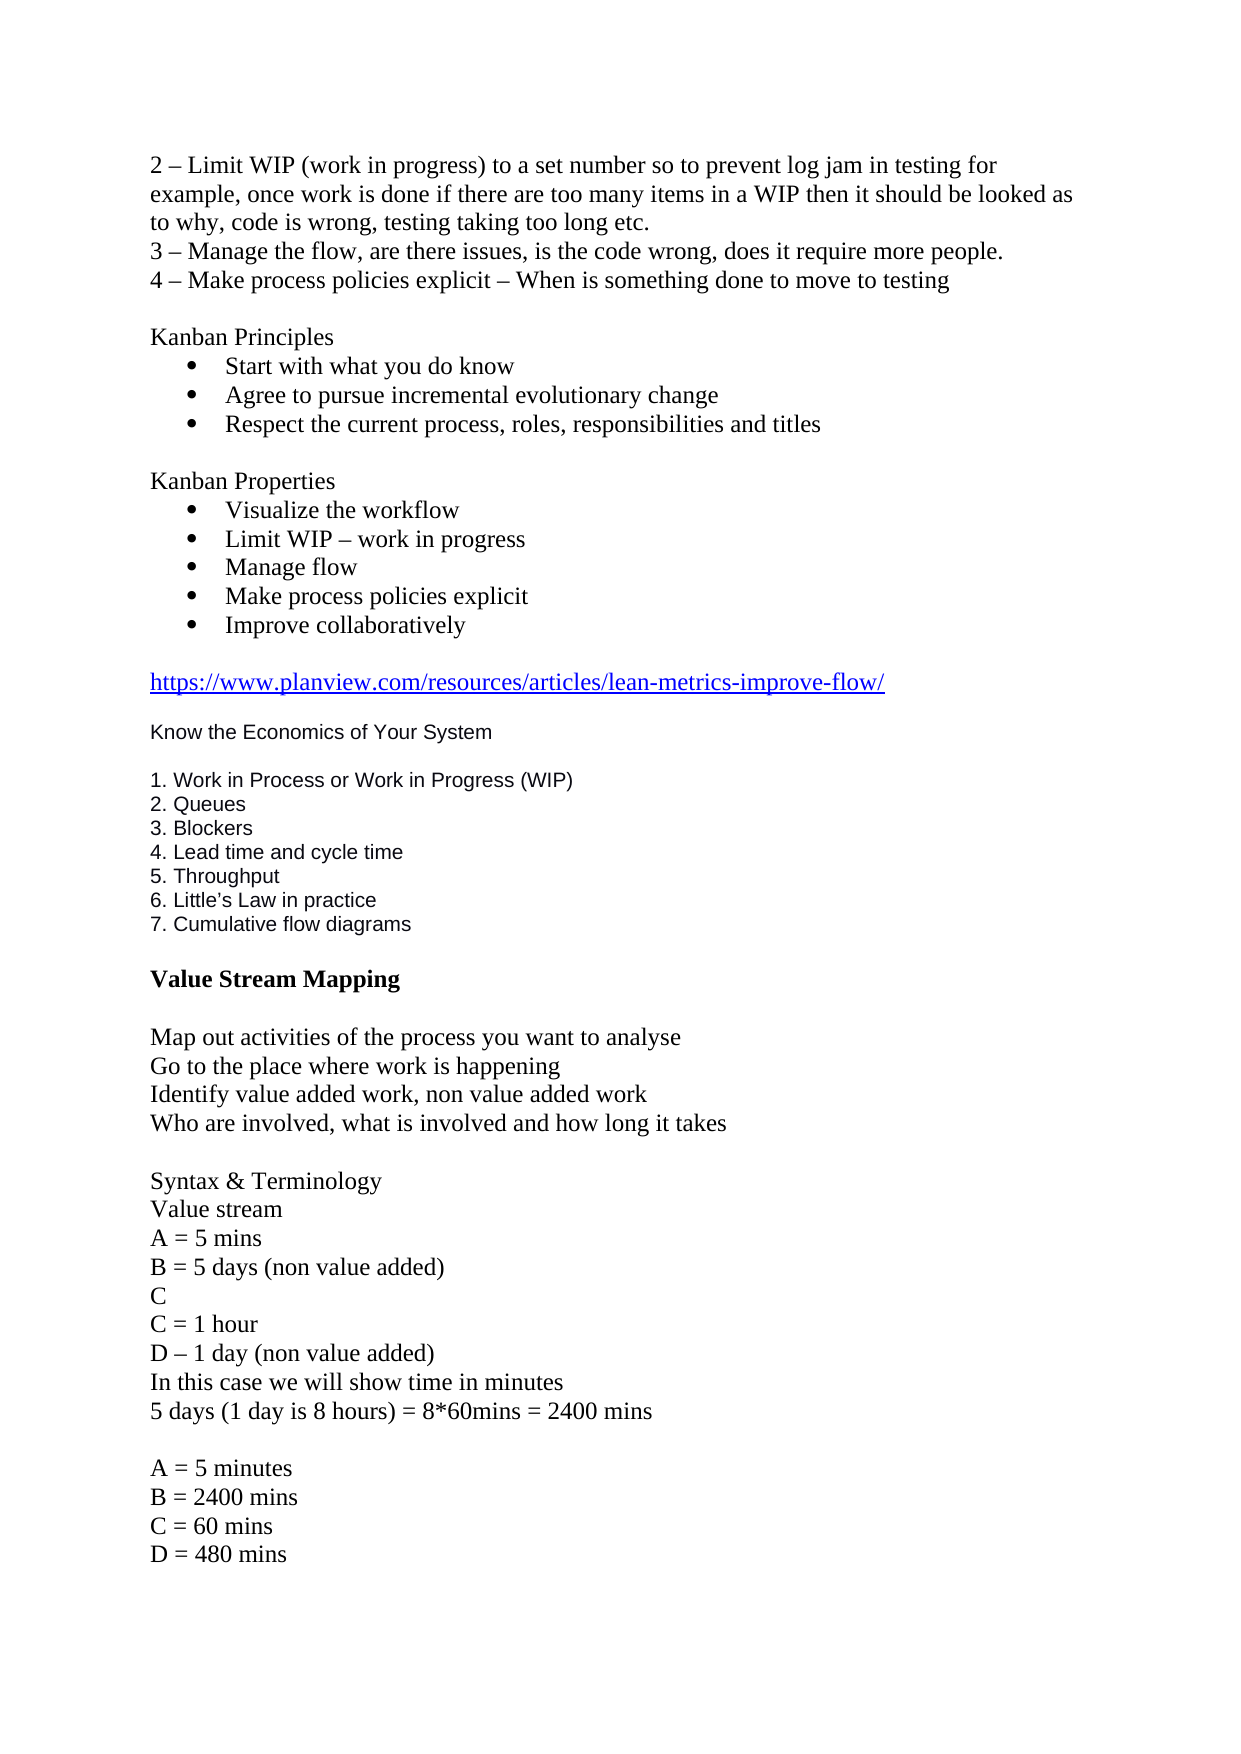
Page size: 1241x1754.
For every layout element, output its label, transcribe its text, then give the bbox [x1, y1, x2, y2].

text In this case we will show time in minutes [150, 1367, 1090, 1396]
text Map out activities of the process you want to analyse [150, 1022, 1090, 1051]
text 4. Lead time and cycle time [150, 840, 1090, 864]
text D – 1 day (non value added) [150, 1338, 1090, 1367]
text 2. Queues [150, 792, 1090, 816]
text C [150, 1281, 1090, 1309]
text 5. Throughput [150, 864, 1090, 888]
text B = 2400 mins [150, 1482, 1090, 1511]
text B = 5 days (non value added) [150, 1252, 1090, 1281]
text 5 days (1 day is 8 hours) = 8*60mins = 2400 mins [150, 1396, 1090, 1424]
text Who are involved, what is involved and how long it takes [150, 1108, 1090, 1137]
list Visualize the workflow [187, 495, 1090, 524]
list Improve collaboratively [187, 610, 1090, 639]
text A = 5 minutes [150, 1453, 1090, 1482]
text Syntax & Terminology [150, 1166, 1090, 1194]
list Limit WIP – work in progress [187, 524, 1090, 552]
text D = 480 mins [150, 1539, 1090, 1568]
text 7. Cumulative flow diagrams [150, 912, 1090, 936]
list Agree to pursue incremental evolutionary change [187, 380, 1090, 409]
text C = 60 mins [150, 1511, 1090, 1539]
text Value stream [150, 1194, 1090, 1223]
text 2 – Limit WIP (work in progress) to a set number so to prevent log jam in testing for example, once work is done if there are too many items in a WIP then it should be looked as to why, code is wrong, testing taking too long etc. [150, 150, 1090, 236]
list Manage flow [187, 552, 1090, 581]
text Identify value added work, non value added work [150, 1079, 1090, 1108]
text Go to the place where work is happening [150, 1051, 1090, 1079]
text Kanban Principles [150, 322, 1090, 351]
list Respect the current process, roles, responsibilities and titles [187, 409, 1090, 437]
text Kanban Properties [150, 466, 1090, 495]
text Know the Economics of Your System [150, 720, 1090, 744]
text A = 5 mins [150, 1223, 1090, 1252]
text C = 1 hour [150, 1309, 1090, 1338]
list Start with what you do know [187, 351, 1090, 380]
text 3. Blockers [150, 816, 1090, 840]
text 3 – Manage the flow, are there issues, is the code wrong, does it require more people. [150, 236, 1090, 265]
text https://www.planview.com/resources/articles/lean-metrics-improve-flow/ [150, 667, 1090, 696]
text Value Stream Mapping [150, 964, 1090, 993]
text 1. Work in Process or Work in Progress (WIP) [150, 768, 1090, 792]
list Make process policies explicit [187, 581, 1090, 610]
text 4 – Make process policies explicit – When is something done to move to testing [150, 265, 1090, 294]
text 6. Little’s Law in practice [150, 888, 1090, 912]
